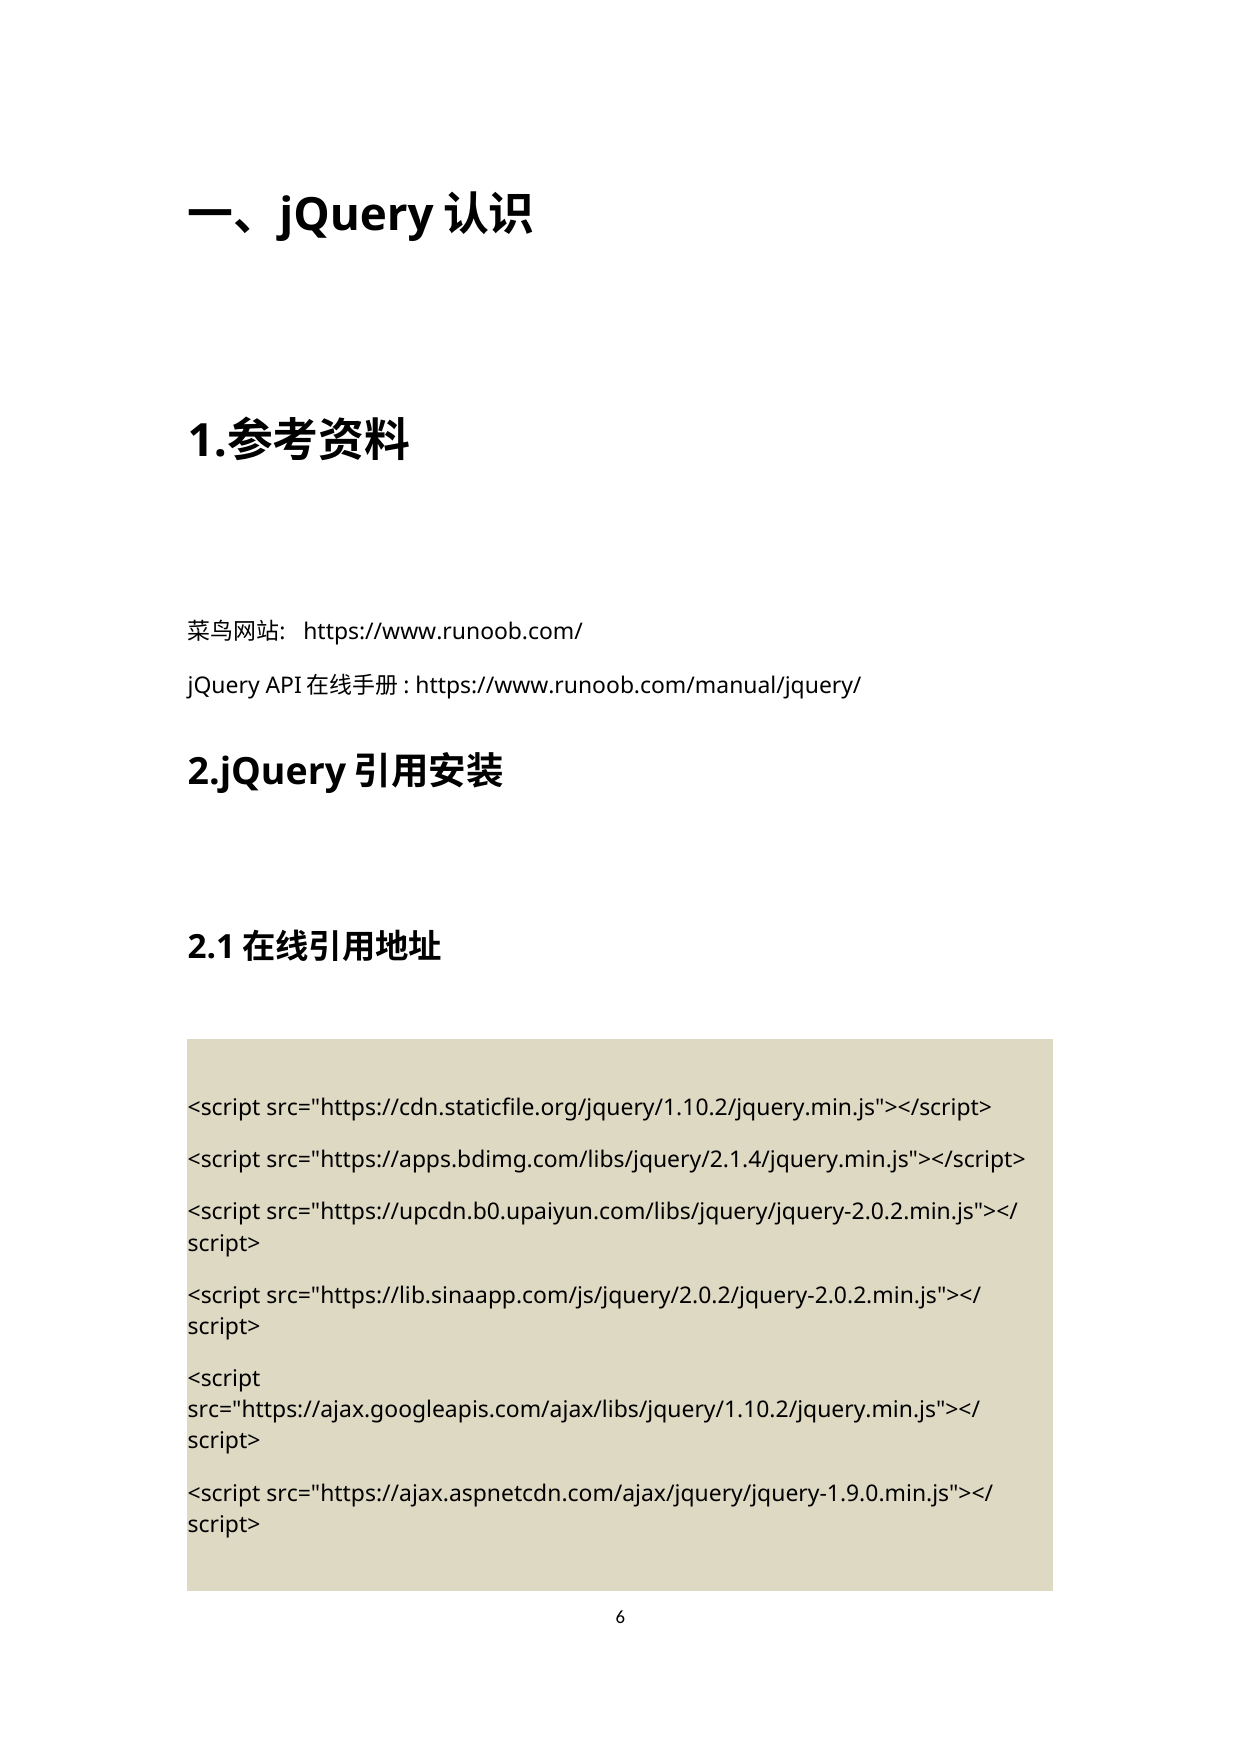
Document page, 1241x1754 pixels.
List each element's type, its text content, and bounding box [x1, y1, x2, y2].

text <script src="https://apps.bdimg.com/libs/jquery/2.1.4/jquery.min.js"></script> [187, 1143, 1053, 1174]
text <script src="https://ajax.aspnetcdn.com/ajax/jquery/jquery-1.9.0.min.js"></script> [187, 1476, 1053, 1539]
text <script src="https://cdn.staticfile.org/jquery/1.10.2/jquery.min.js"></script> [187, 1091, 1053, 1122]
text <script src="https://ajax.googleapis.com/ajax/libs/jquery/1.10.2/jquery.min.js"></script> [187, 1362, 1053, 1456]
subtitle 一、jQuery认识 [187, 162, 1053, 259]
subtitle 2.1在线引用地址 [187, 912, 1053, 977]
subtitle 2.jQuery引用安装 [187, 736, 1053, 801]
text 菜鸟网站: https://www.runoob.com/ [187, 613, 1053, 646]
subtitle 1.参考资料 [187, 388, 1053, 486]
text <script src="https://upcdn.b0.upaiyun.com/libs/jquery/jquery-2.0.2.min.js"></script> [187, 1195, 1053, 1258]
text jQuery API在线手册 : https://www.runoob.com/manual/jquery/ [187, 667, 1053, 701]
text <script src="https://lib.sinaapp.com/js/jquery/2.0.2/jquery-2.0.2.min.js"></script> [187, 1278, 1053, 1341]
